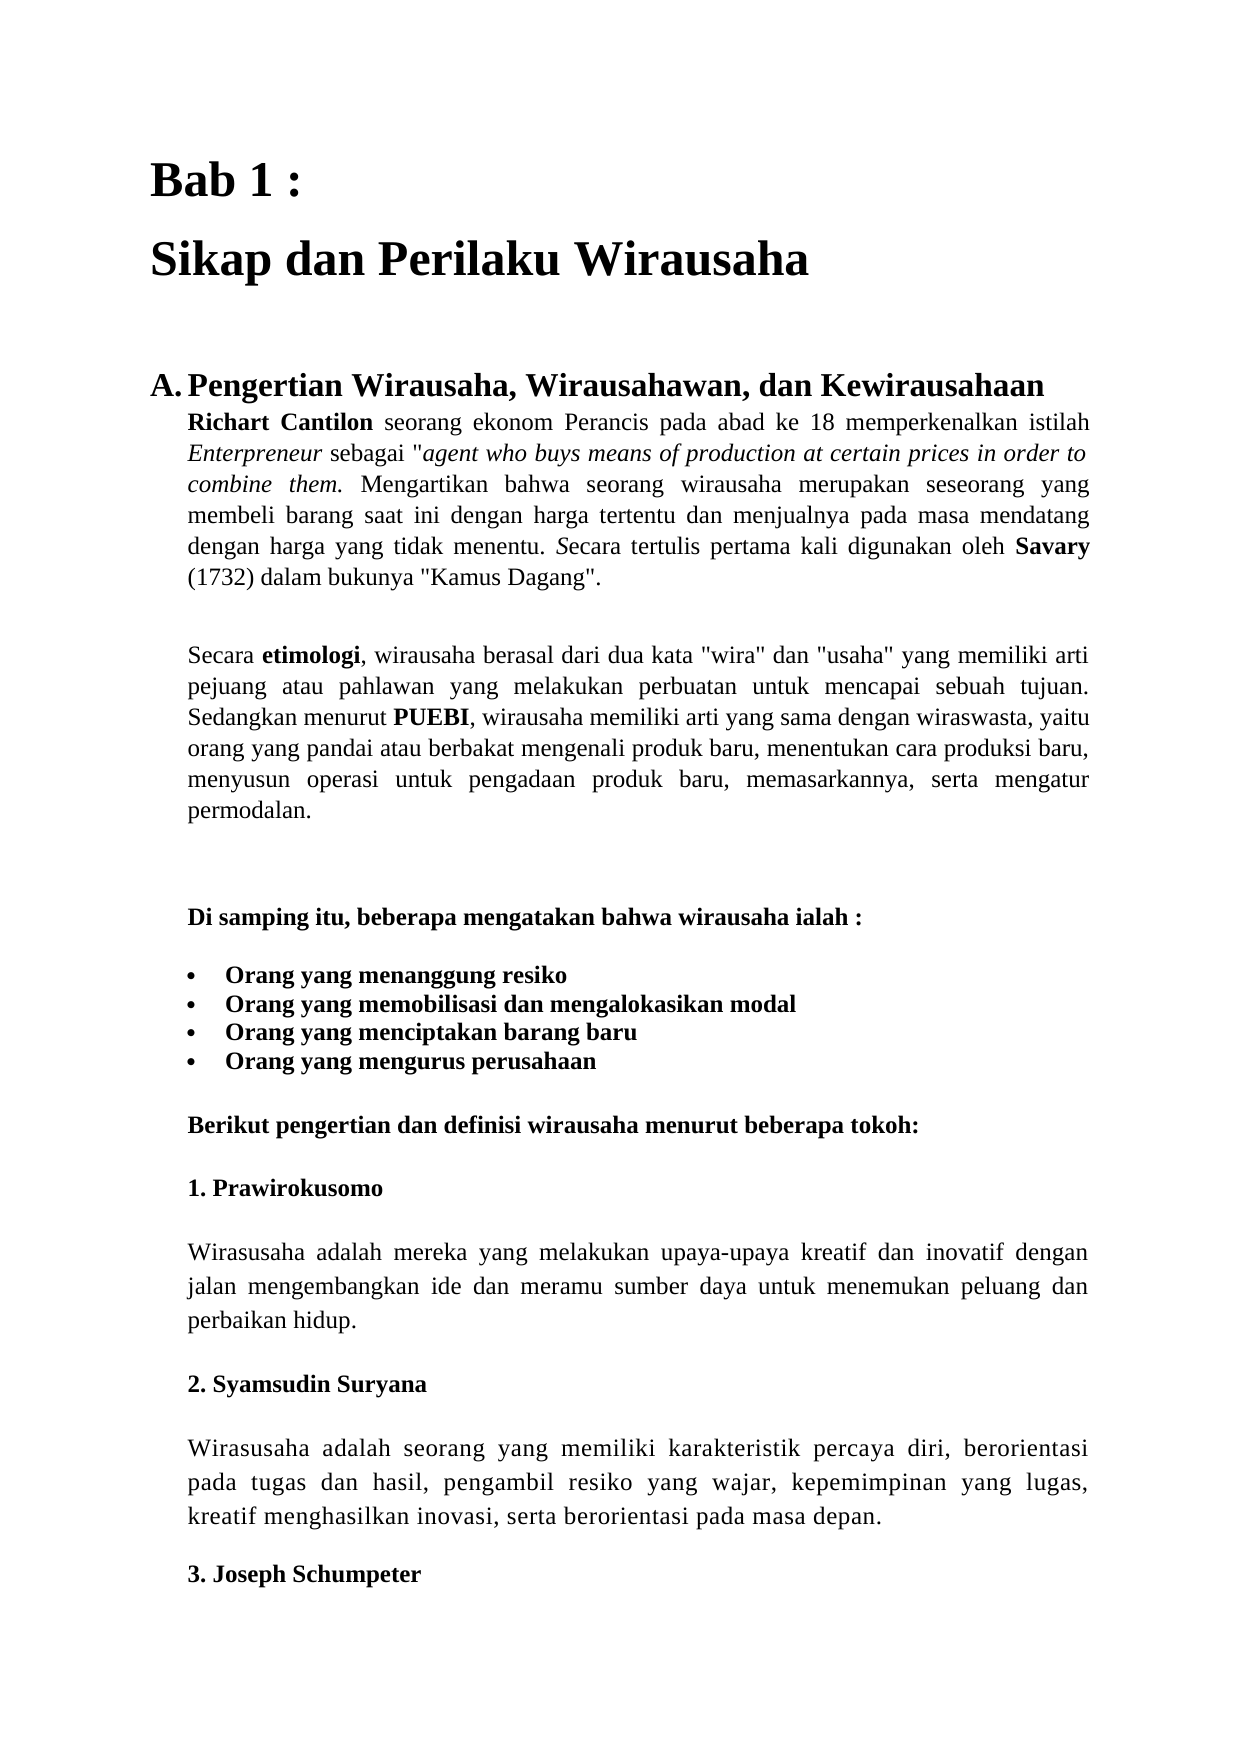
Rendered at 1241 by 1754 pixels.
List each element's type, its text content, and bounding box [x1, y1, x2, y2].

list Orang yang menanggung resiko [187, 960, 1090, 989]
text Bab 1 : [150, 150, 1090, 207]
list Pengertian Wirausaha, Wirausahawan, dan Kewirausahaan [150, 366, 1090, 404]
text Di samping itu, beberapa mengatakan bahwa wirausaha ialah : [187, 896, 1090, 931]
text Wirasusaha adalah seorang yang memiliki karakteristik percaya diri, berorientasi pada tugas dan hasil, pengambil resiko yang wajar, kepemimpinan yang lugas, kreatif menghasilkan inovasi, serta berorientasi pada masa depan. [187, 1427, 1090, 1530]
list Orang yang menciptakan barang baru [187, 1017, 1090, 1046]
list Orang yang mengurus perusahaan [187, 1046, 1090, 1075]
text Berikut pengertian dan definisi wirausaha menurut beberapa tokoh: [187, 1104, 1090, 1138]
text 1. Prawirokusomo [187, 1168, 1090, 1202]
list Secara etimologi, wirausaha berasal dari dua kata "wira" dan "usaha" yang memiliki arti pejuang atau pahlawan yang melakukan perbuatan untuk mencapai sebuah tujuan. Sedangkan menurut PUEBI, wirausaha memiliki arti yang sama dengan wiraswasta, yaitu orang yang pandai atau berbakat mengenali produk baru, menentukan cara produksi baru, menyusun operasi untuk pengadaan produk baru, memasarkannya, serta mengatur permodalan. [187, 640, 1090, 824]
text 3. Joseph Schumpeter [187, 1559, 1090, 1588]
list Richart Cantilon seorang ekonom Perancis pada abad ke 18 memperkenalkan istilah Enterpreneur sebagai "agent who buys means of production at certain prices in order to combine them. Mengartikan bahwa seorang wirausaha merupakan seseorang yang membeli barang saat ini dengan harga tertentu dan menjualnya pada masa mendatang dengan harga yang tidak menentu. Secara tertulis pertama kali digunakan oleh Savary (1732) dalam bukunya "Kamus Dagang". [187, 407, 1090, 591]
text Wirasusaha adalah mereka yang melakukan upaya-upaya kreatif dan inovatif dengan jalan mengembangkan ide dan meramu sumber daya untuk menemukan peluang dan perbaikan hidup. [187, 1231, 1090, 1334]
list Orang yang memobilisasi dan mengalokasikan modal [187, 989, 1090, 1017]
text Sikap dan Perilaku Wirausaha [150, 229, 1090, 286]
text 2. Syamsudin Suryana [187, 1363, 1090, 1398]
